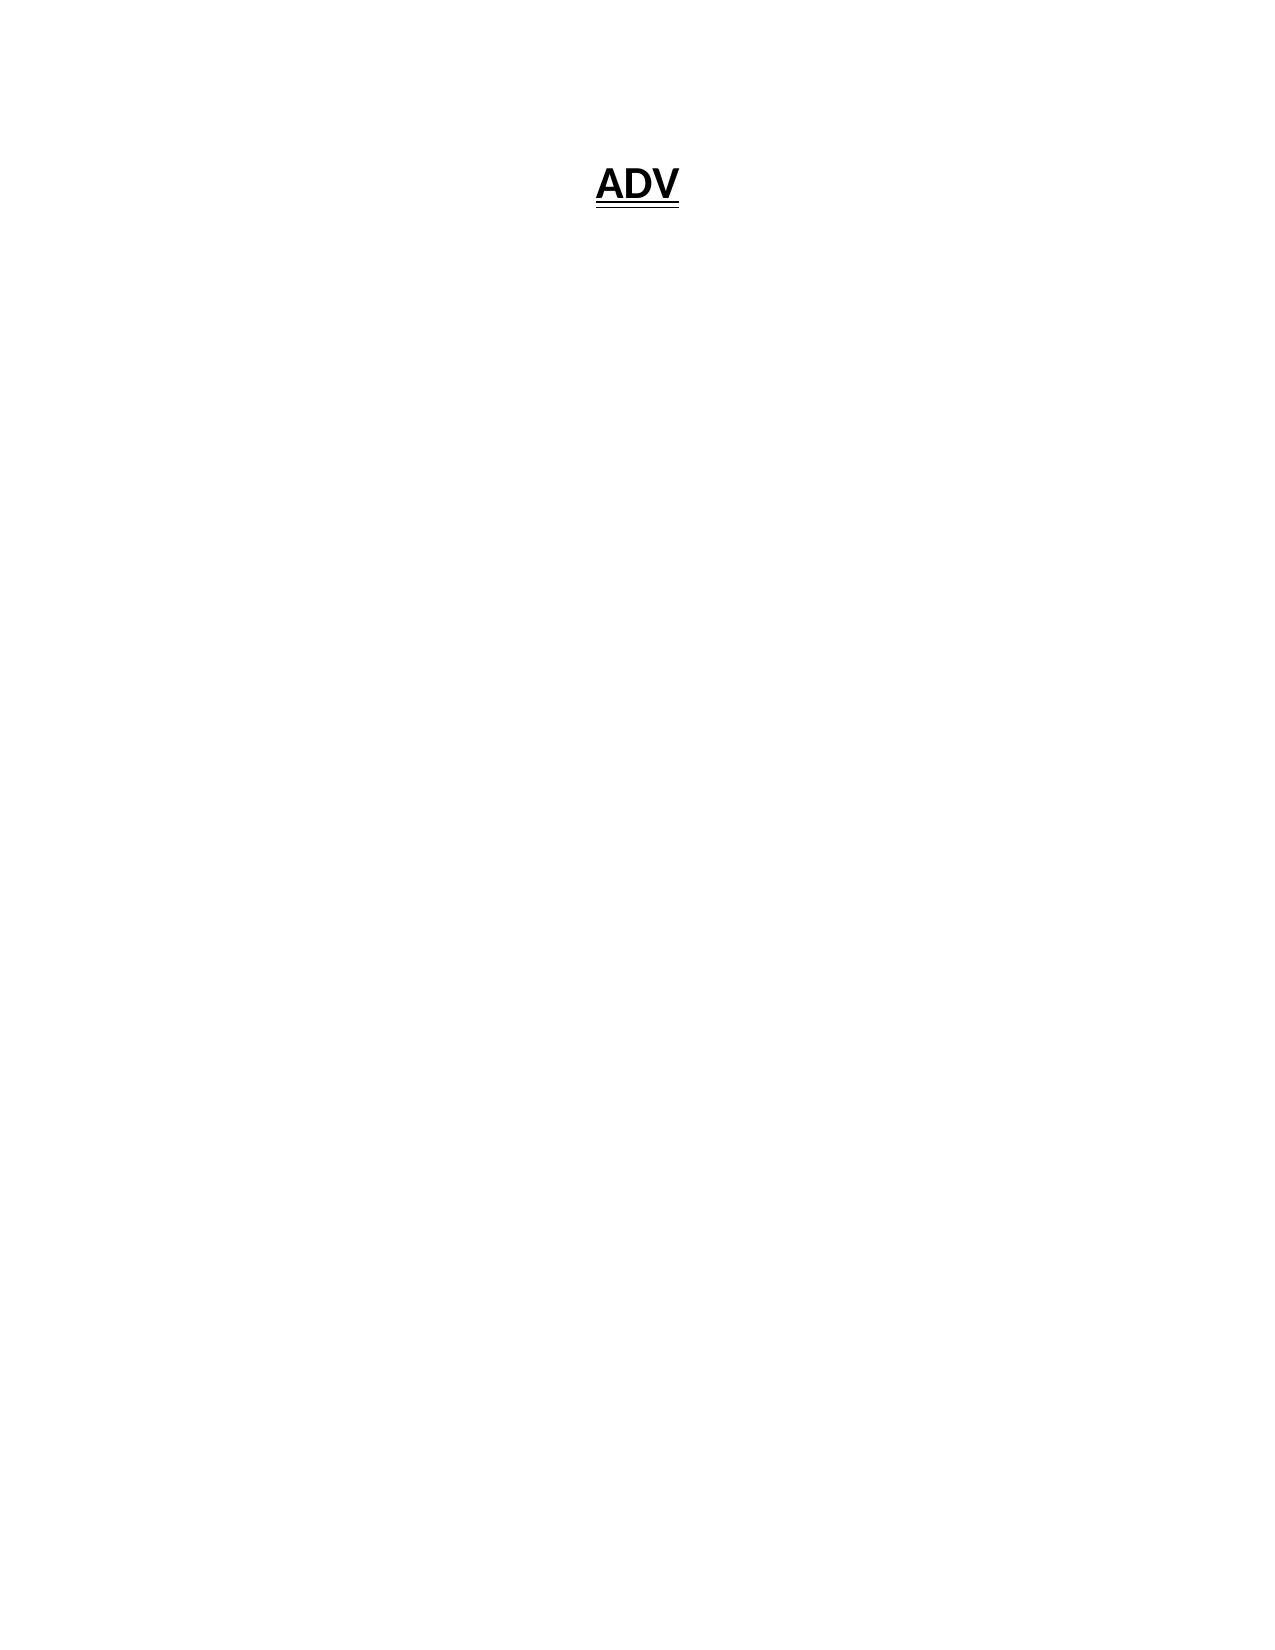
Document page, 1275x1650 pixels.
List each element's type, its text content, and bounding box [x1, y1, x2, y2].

subtitle ADV [150, 154, 1125, 210]
